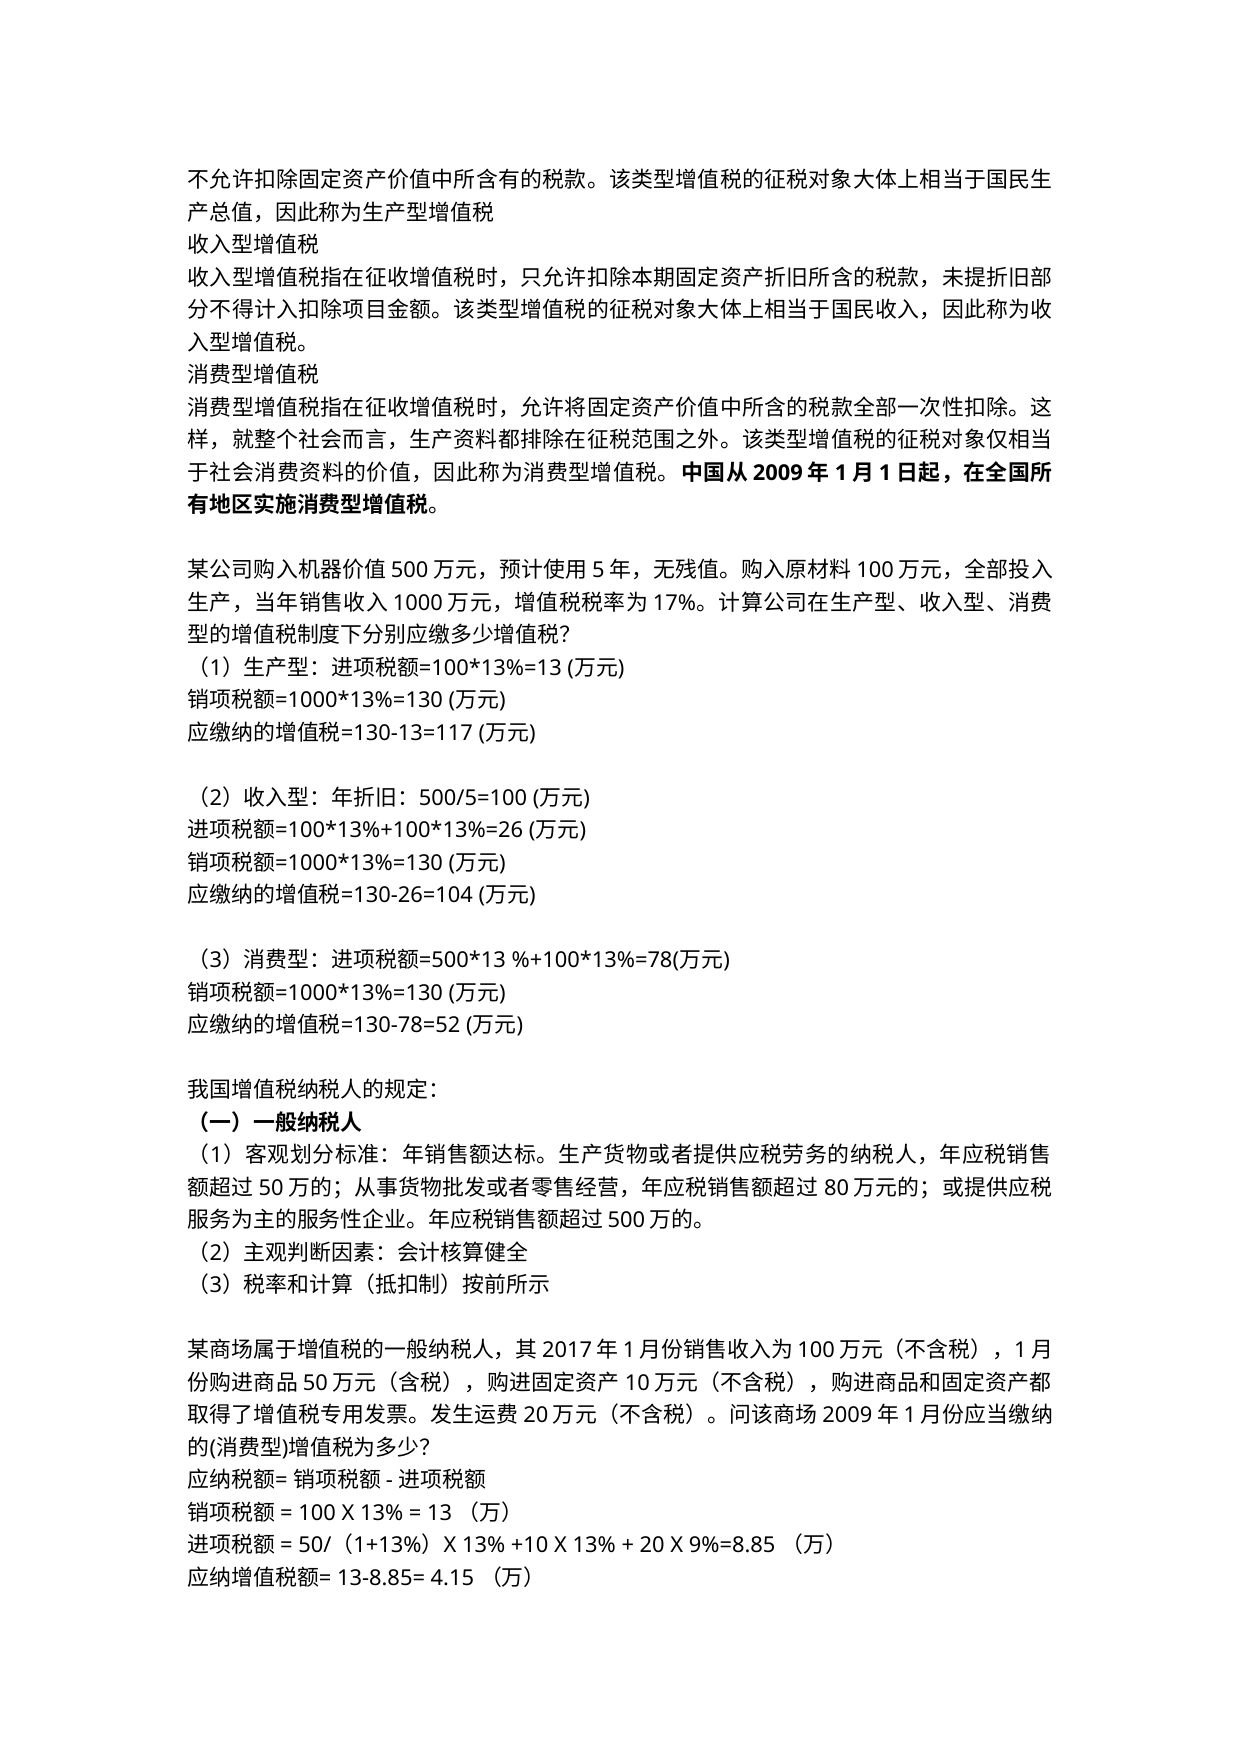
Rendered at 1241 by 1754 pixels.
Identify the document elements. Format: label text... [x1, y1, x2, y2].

text 应缴纳的增值税=130-13=117 (万元) [187, 714, 1053, 747]
text 应缴纳的增值税=130-26=104 (万元) [187, 877, 1053, 909]
text 销项税额=1000*13%=130 (万元) [187, 844, 1053, 877]
text 销项税额 = 100 X 13% = 13 （万） [187, 1494, 1053, 1527]
text 消费型增值税 [187, 357, 1053, 389]
text 某商场属于增值税的一般纳税人，其2017年1月份销售收入为100万元（不含税），1月份购进商品50万元（含税），购进固定资产10万元（不含税），购进商品和固定资产都取得了增值税专用发票。发生运费20万元（不含税）。问该商场2009年1月份应当缴纳的(消费型)增值税为多少？ [187, 1332, 1053, 1462]
text （一）一般纳税人 [187, 1104, 1053, 1137]
text 进项税额 = 50/（1+13%）X 13% +10 X 13% + 20 X 9%=8.85 （万） [187, 1527, 1053, 1559]
text 销项税额=1000*13%=130 (万元) [187, 682, 1053, 714]
text 应缴纳的增值税=130-78=52 (万元) [187, 1007, 1053, 1039]
text 销项税额=1000*13%=130 (万元) [187, 974, 1053, 1007]
text 应纳税额= 销项税额 - 进项税额 [187, 1462, 1053, 1494]
text 收入型增值税指在征收增值税时，只允许扣除本期固定资产折旧所含的税款，未提折旧部分不得计入扣除项目金额。该类型增值税的征税对象大体上相当于国民收入，因此称为收入型增值税。 [187, 259, 1053, 357]
text （1）生产型：进项税额=100*13%=13 (万元) [187, 649, 1053, 682]
text 消费型增值税指在征收增值税时，允许将固定资产价值中所含的税款全部一次性扣除。这样，就整个社会而言，生产资料都排除在征税范围之外。该类型增值税的征税对象仅相当于社会消费资料的价值，因此称为消费型增值税。中国从2009年1月1日起，在全国所有地区实施消费型增值税。 [187, 389, 1053, 519]
text 我国增值税纳税人的规定： [187, 1072, 1053, 1104]
text 某公司购入机器价值500万元，预计使用5年，无残值。购入原材料100万元，全部投入生产，当年销售收入1000万元，增值税税率为17%。计算公司在生产型、收入型、消费型的增值税制度下分别应缴多少增值税？ [187, 552, 1053, 649]
text （2）收入型：年折旧：500/5=100 (万元) [187, 779, 1053, 812]
text （2）主观判断因素：会计核算健全 [187, 1234, 1053, 1267]
text （3）消费型：进项税额=500*13 %+100*13%=78(万元) [187, 942, 1053, 974]
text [187, 162, 1053, 227]
text 进项税额=100*13%+100*13%=26 (万元) [187, 812, 1053, 844]
text 收入型增值税 [187, 227, 1053, 259]
text 应纳增值税额= 13-8.85= 4.15 （万） [187, 1559, 1053, 1592]
text （1）客观划分标准：年销售额达标。生产货物或者提供应税劳务的纳税人，年应税销售额超过50万的；从事货物批发或者零售经营，年应税销售额超过80万元的；或提供应税服务为主的服务性企业。年应税销售额超过500万的。 [187, 1137, 1053, 1234]
text （3）税率和计算（抵扣制）按前所示 [187, 1267, 1053, 1299]
